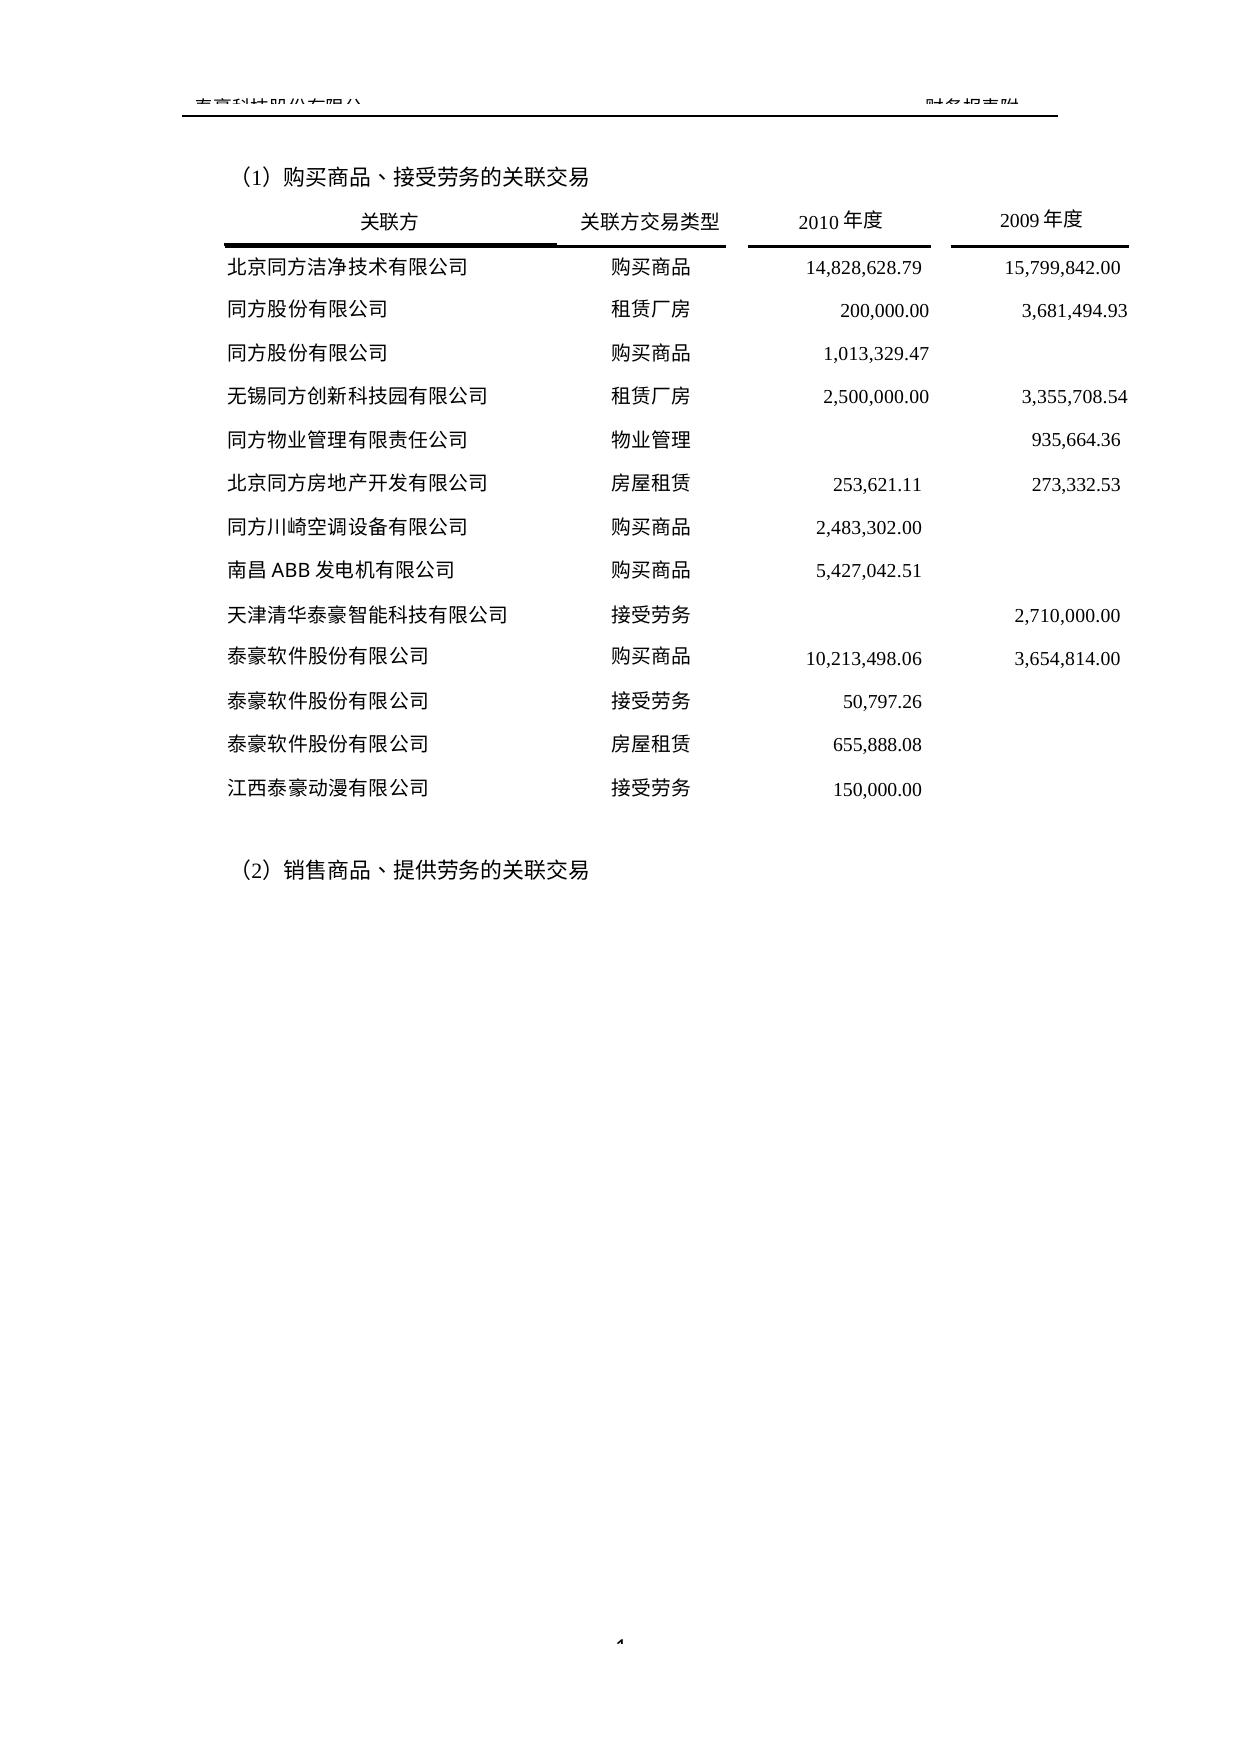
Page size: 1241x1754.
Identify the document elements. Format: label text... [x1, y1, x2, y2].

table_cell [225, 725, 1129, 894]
text （1）购买商品、接受劳务的关联交易 [229, 162, 1140, 192]
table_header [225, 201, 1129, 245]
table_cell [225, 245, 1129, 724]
